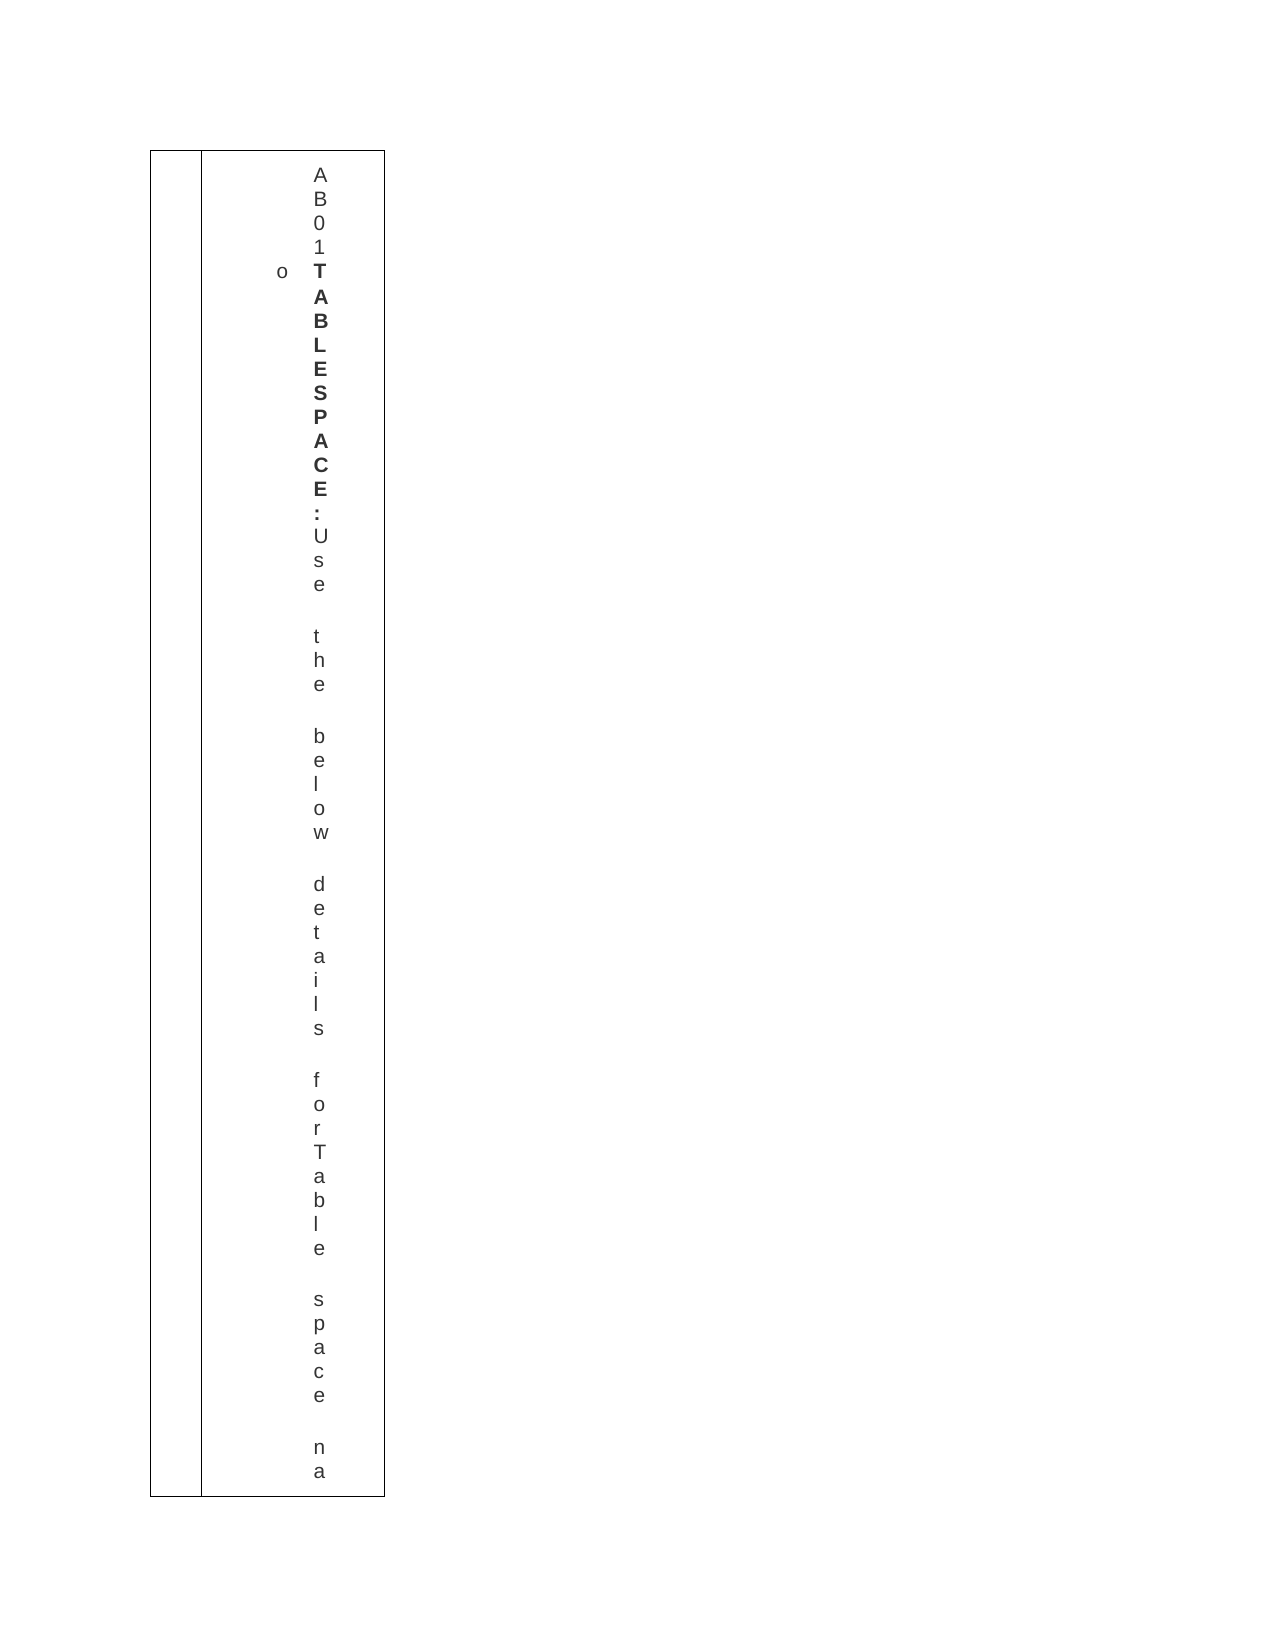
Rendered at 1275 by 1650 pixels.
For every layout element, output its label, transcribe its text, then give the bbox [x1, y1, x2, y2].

table_cell 1 [151, 151, 201, 1496]
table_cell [202, 151, 384, 1496]
